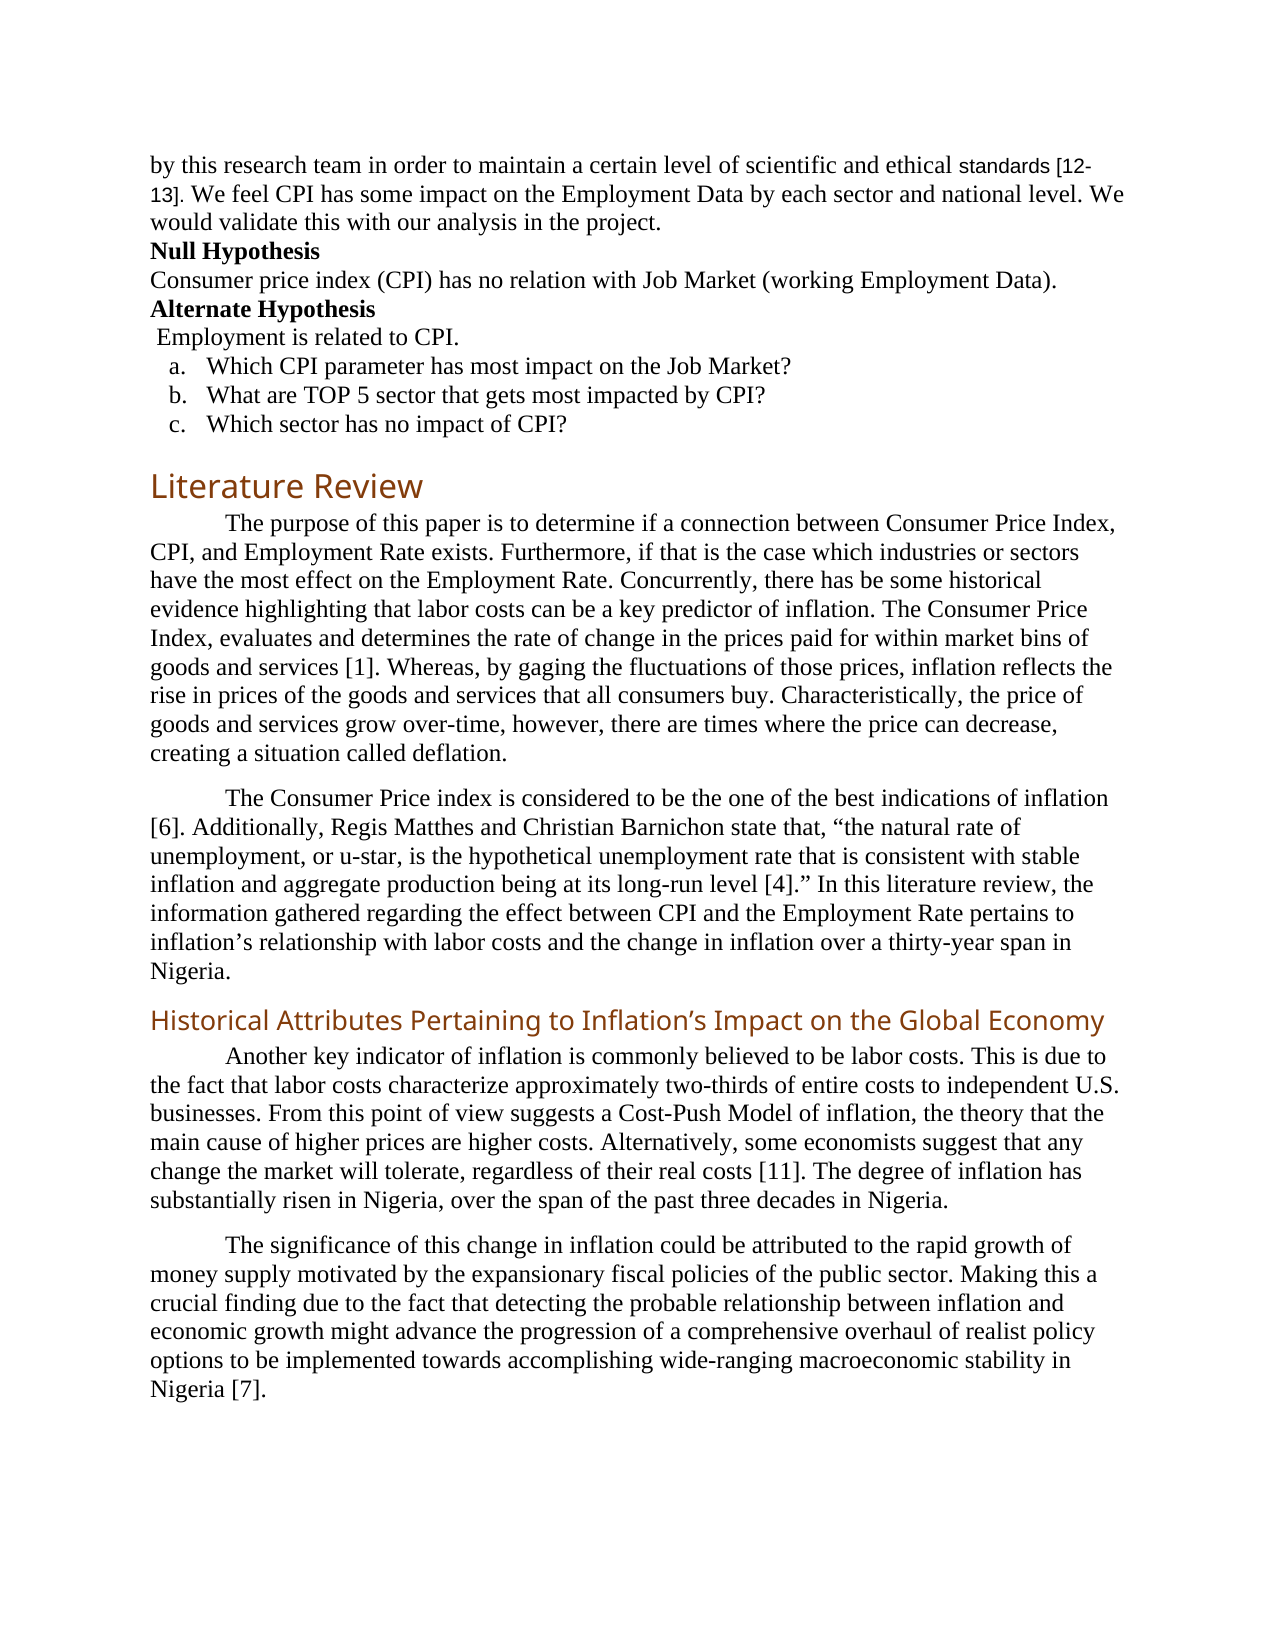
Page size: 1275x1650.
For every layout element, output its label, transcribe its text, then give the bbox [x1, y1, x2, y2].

list Which sector has no impact of CPI? [169, 409, 1125, 437]
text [150, 150, 1125, 236]
text The Consumer Price index is considered to be the one of the best indications of inflation [6]. Additionally, Regis Matthes and Christian Barnichon state that, “the natural rate of unemployment, or u-star, is the hypothetical unemployment rate that is consistent with stable inflation and aggregate production being at its long-run level [4].” In this literature review, the information gathered regarding the effect between CPI and the Employment Rate pertains to inflation’s relationship with labor costs and the change in inflation over a thirty-year span in Nigeria. [150, 783, 1125, 984]
text The purpose of this paper is to determine if a connection between Consumer Price Index, CPI, and Employment Rate exists. Furthermore, if that is the case which industries or sectors have the most effect on the Employment Rate. Concurrently, there has be some historical evidence highlighting that labor costs can be a key predictor of inflation. The Consumer Price Index, evaluates and determines the rate of change in the prices paid for within market bins of goods and services [1]. Whereas, by gaging the fluctuations of those prices, inflation reflects the rise in prices of the goods and services that all consumers buy. Characteristically, the price of goods and services grow over-time, however, there are times where the price can decrease, creating a situation called deflation. [150, 508, 1125, 767]
text Null Hypothesis Consumer price index (CPI) has no relation with Job Market (working Employment Data). [150, 236, 1125, 294]
subtitle Literature Review [150, 462, 1125, 508]
list Which CPI parameter has most impact on the Job Market? [169, 351, 1125, 380]
text Alternate Hypothesis Employment is related to CPI. [150, 294, 1125, 351]
list What are TOP 5 sector that gets most impacted by CPI? [169, 380, 1125, 409]
subtitle Historical Attributes Pertaining to Inflation’s Impact on the Global Economy [150, 1001, 1125, 1038]
